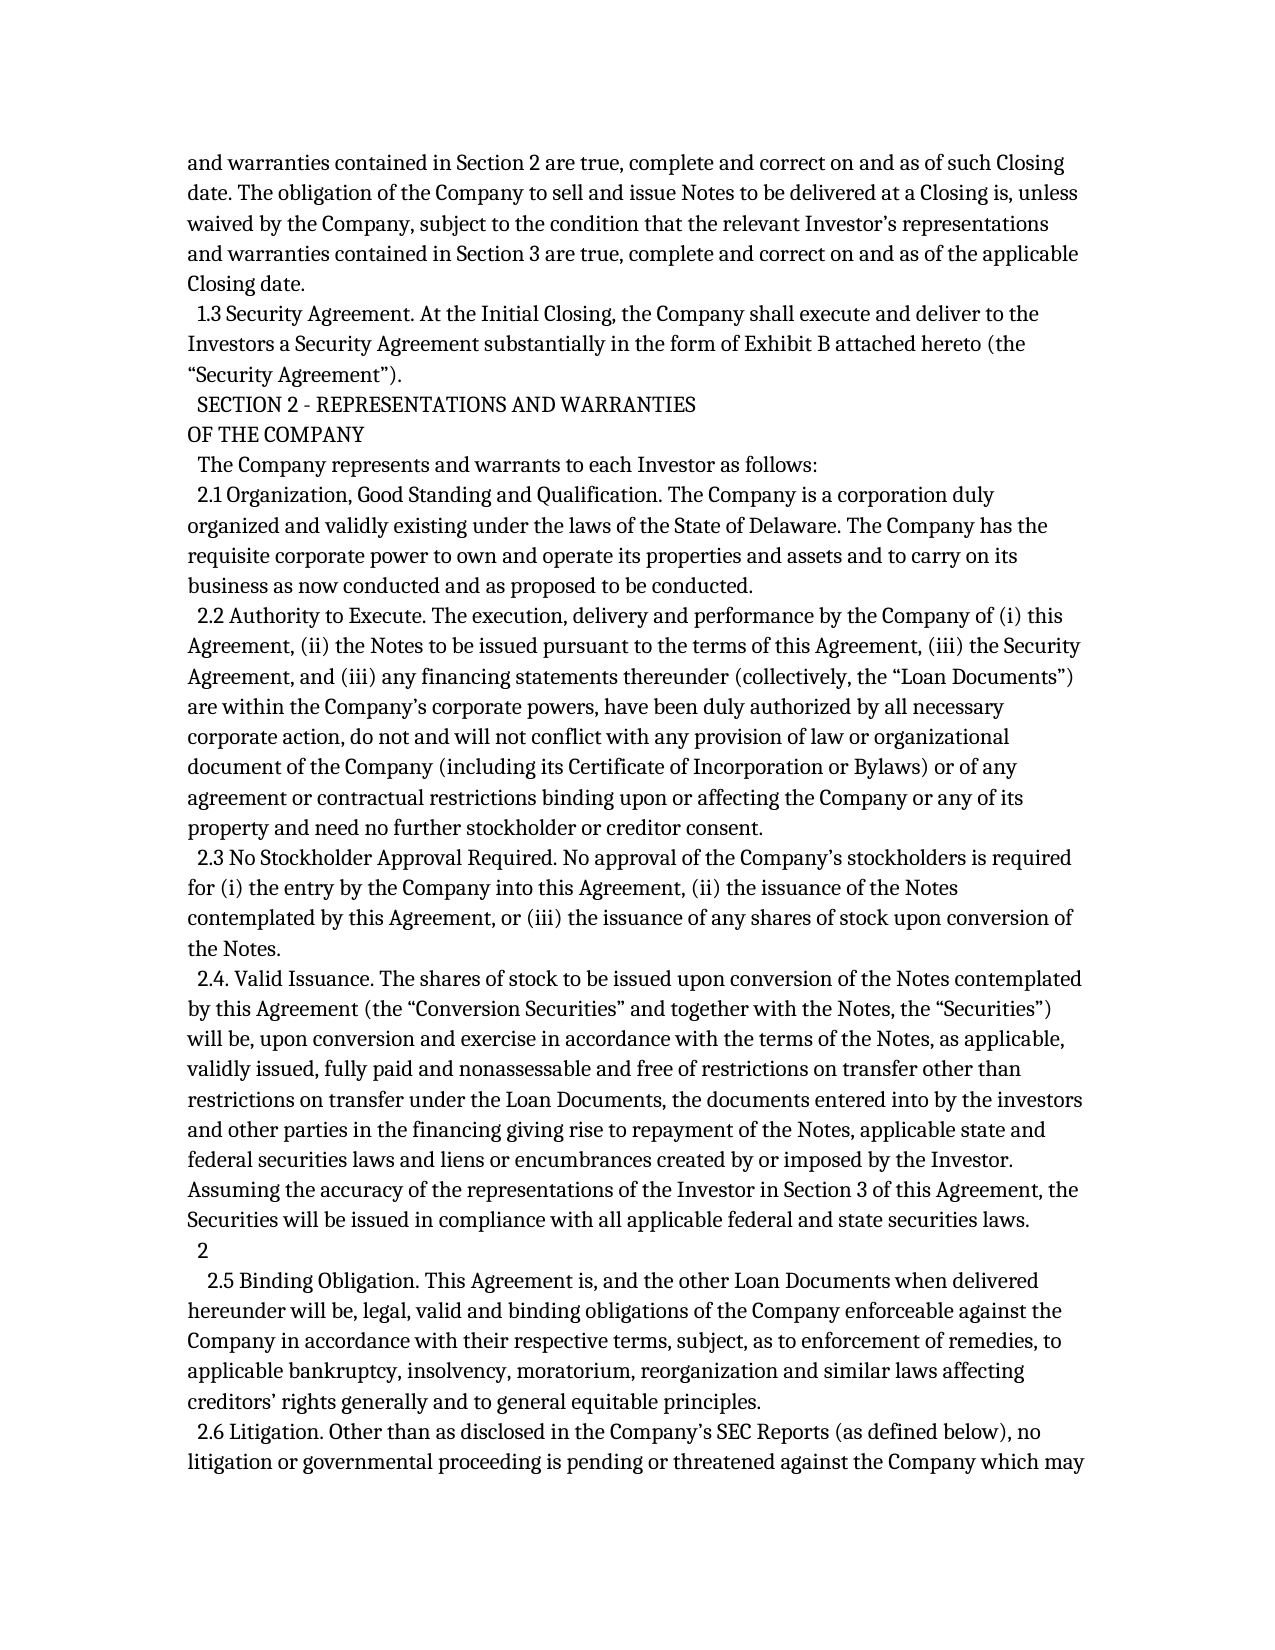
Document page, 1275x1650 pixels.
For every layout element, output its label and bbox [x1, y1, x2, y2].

text [187, 150, 1087, 1475]
